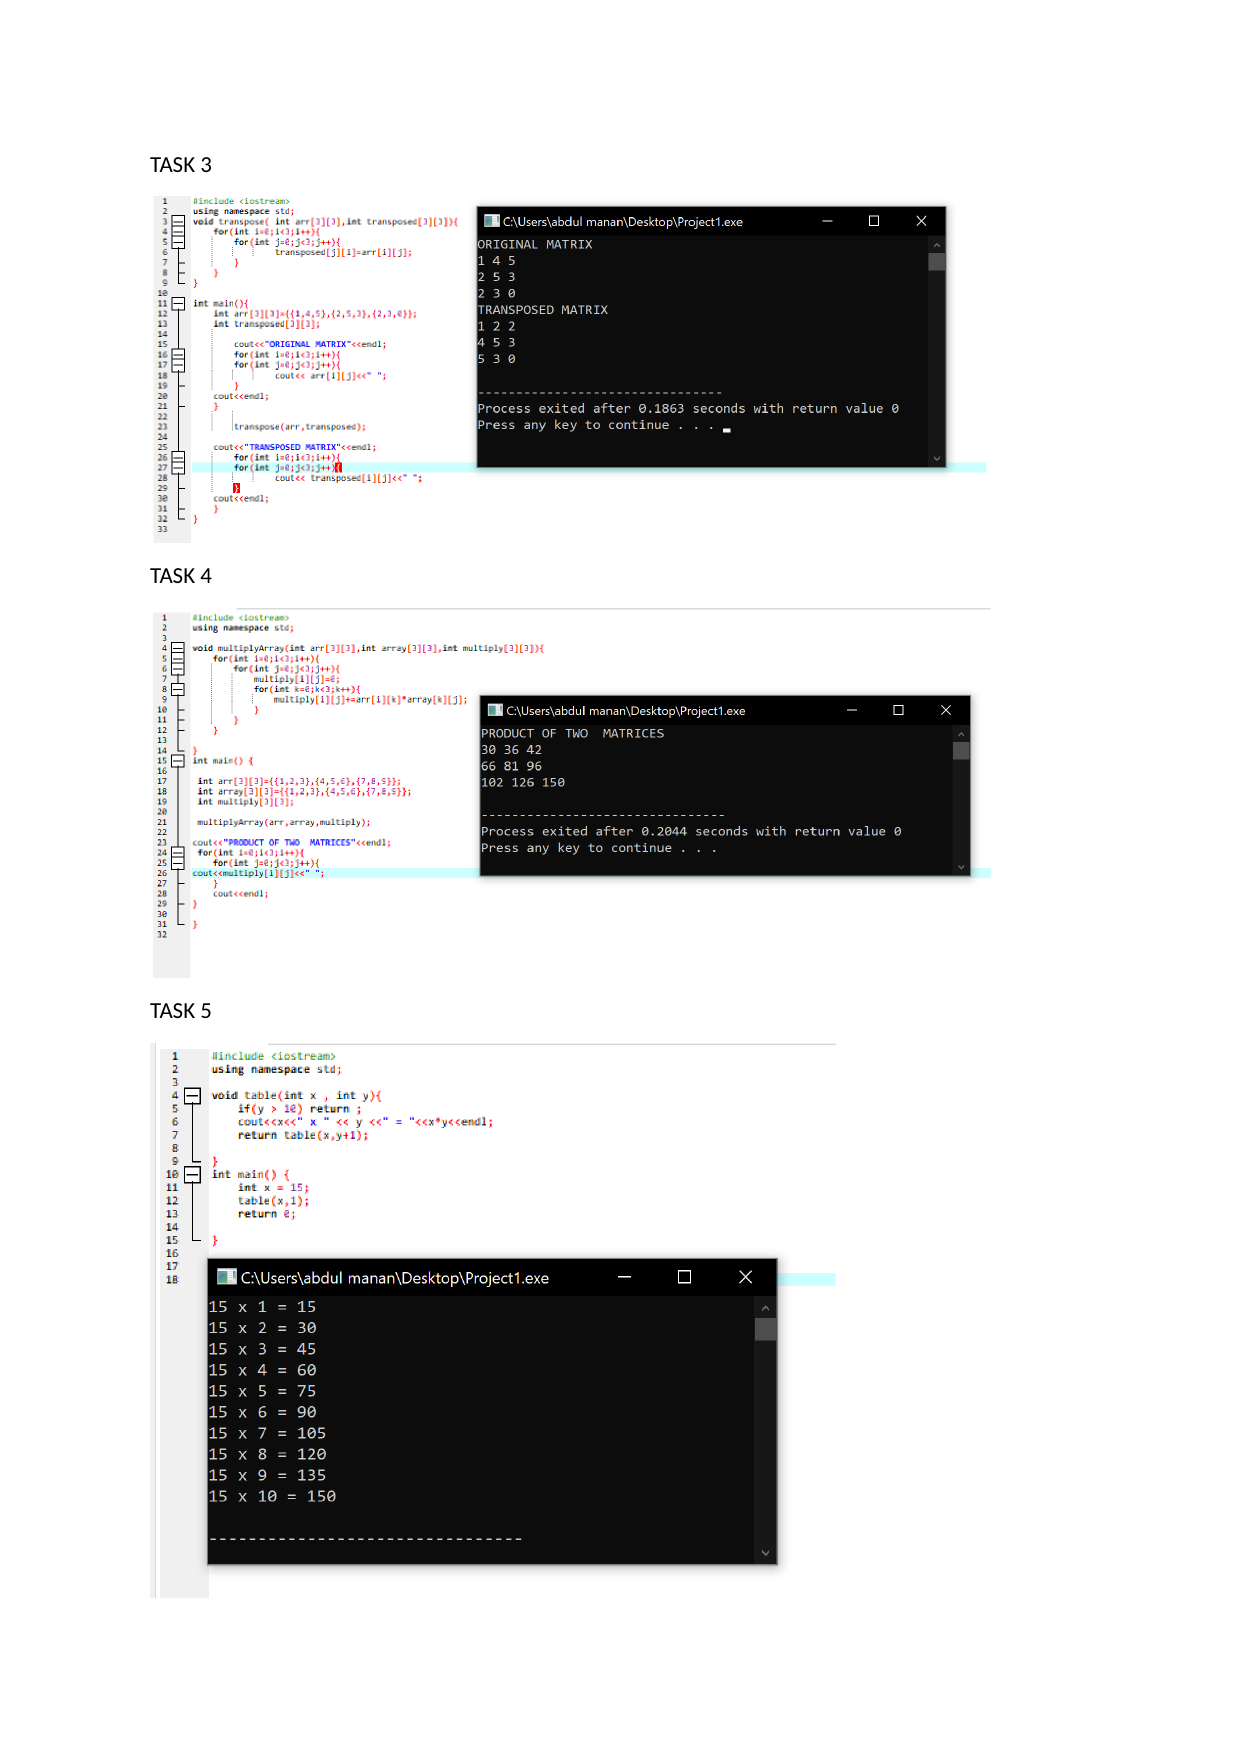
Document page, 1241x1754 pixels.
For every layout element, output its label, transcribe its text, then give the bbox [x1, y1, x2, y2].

text TASK 5 [150, 996, 1090, 1024]
picture [150, 196, 987, 543]
picture [150, 1043, 836, 1598]
text TASK 4 [150, 561, 1090, 589]
picture [150, 608, 991, 978]
text TASK 3 [150, 150, 1090, 178]
